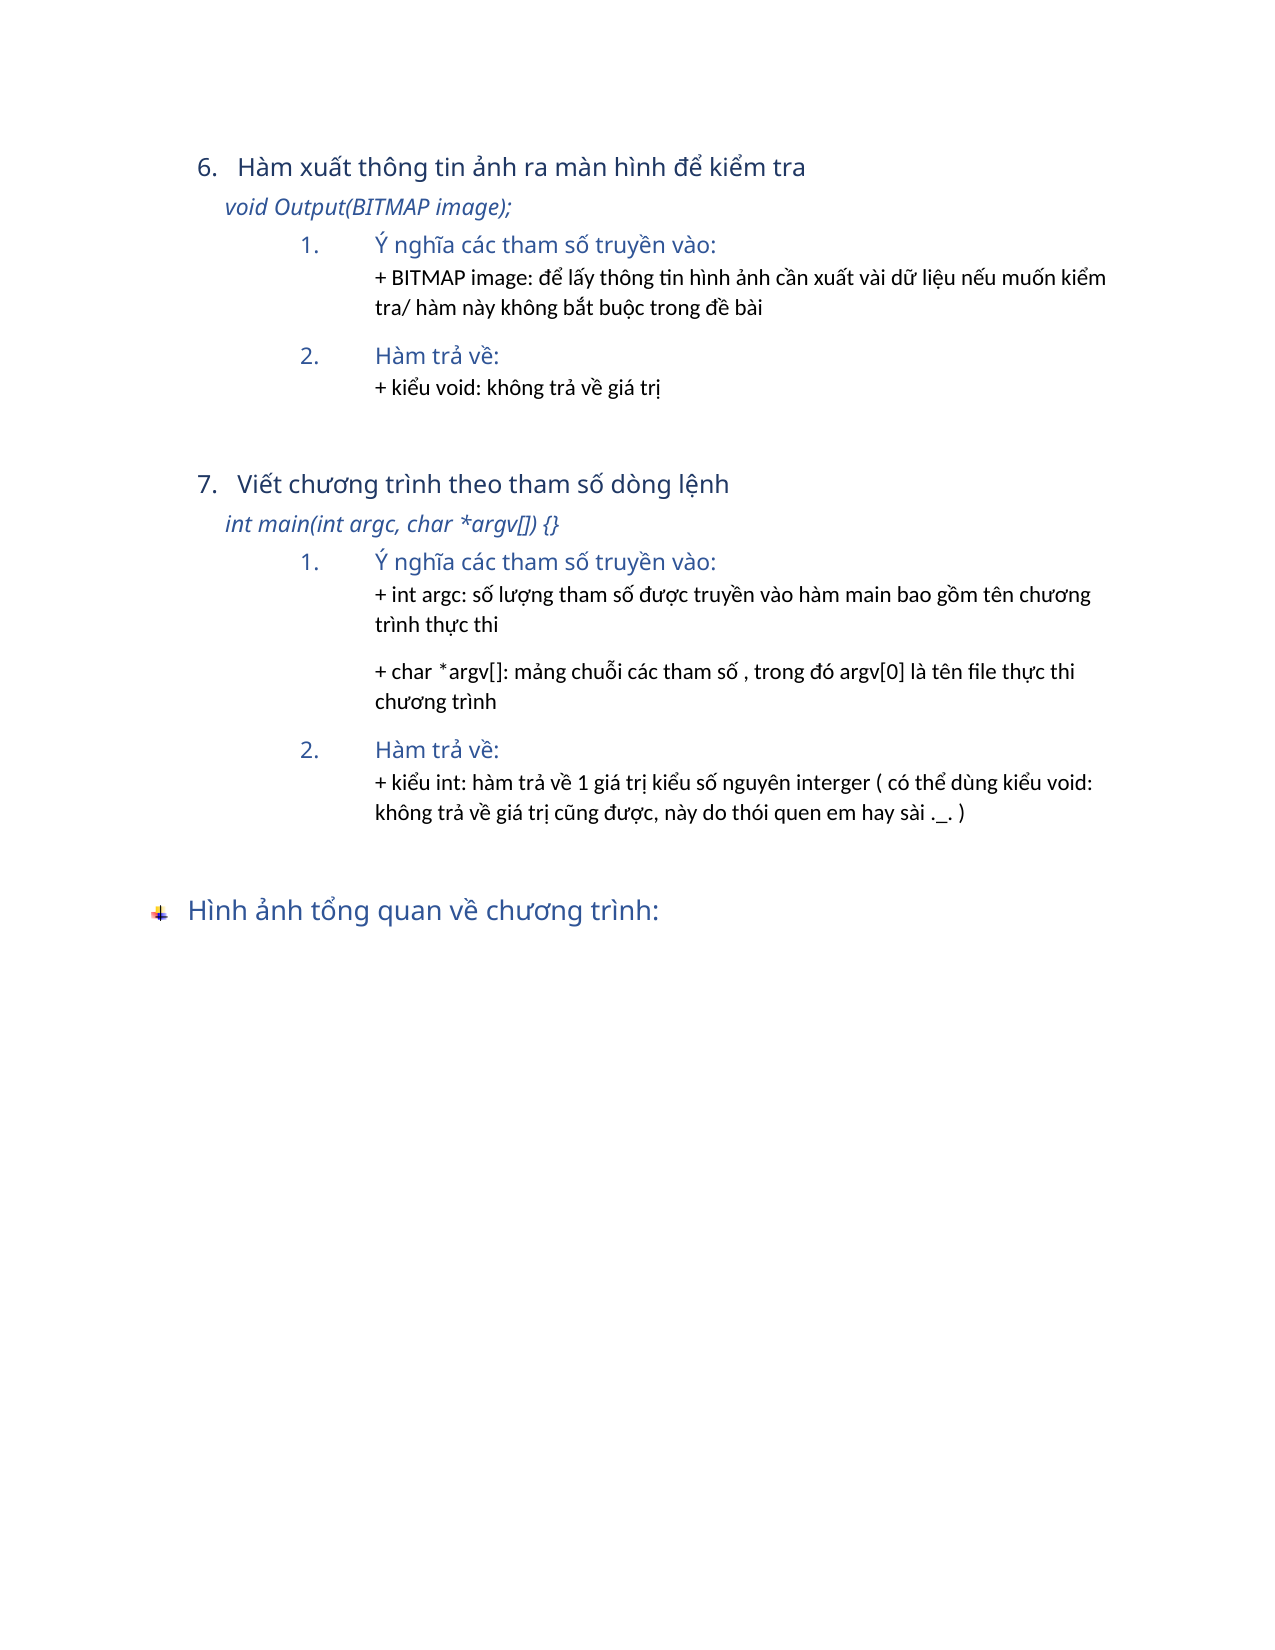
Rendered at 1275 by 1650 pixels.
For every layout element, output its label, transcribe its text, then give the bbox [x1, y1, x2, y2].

subtitle 6. Hàm xuất thông tin ảnh ra màn hình để kiểm tra [150, 150, 1125, 184]
subtitle Hình ảnh tổng quan về chương trình: [150, 892, 1125, 928]
subtitle 1. Ý nghĩa các tham số truyền vào: [300, 229, 1125, 260]
text + kiểu void: không trả về giá trị [150, 373, 1125, 401]
picture [151, 904, 168, 921]
subtitle void Output(BITMAP image); [150, 191, 1125, 222]
text + BITMAP image: để lấy thông tin hình ảnh cần xuất vài dữ liệu nếu muốn kiểm tra/ hàm này không bắt buộc trong đề bài [375, 263, 1125, 321]
subtitle int main(int argc, char *argv[]) {} [150, 508, 1125, 539]
subtitle 2. Hàm trả về: [300, 340, 1125, 371]
text + char *argv[]: mảng chuỗi các tham số , trong đó argv[0] là tên file thực thi chương trình [375, 657, 1125, 715]
subtitle 1. Ý nghĩa các tham số truyền vào: [300, 546, 1125, 577]
subtitle 2. Hàm trả về: [300, 734, 1125, 765]
text + int argc: số lượng tham số được truyền vào hàm main bao gồm tên chương trình thực thi [375, 580, 1125, 638]
text + kiểu int: hàm trả về 1 giá trị kiểu số nguyên interger ( có thể dùng kiểu void: không trả về giá trị cũng được, này do thói quen em hay sài ._. ) [375, 768, 1125, 826]
subtitle 7. Viết chương trình theo tham số dòng lệnh [150, 467, 1125, 501]
